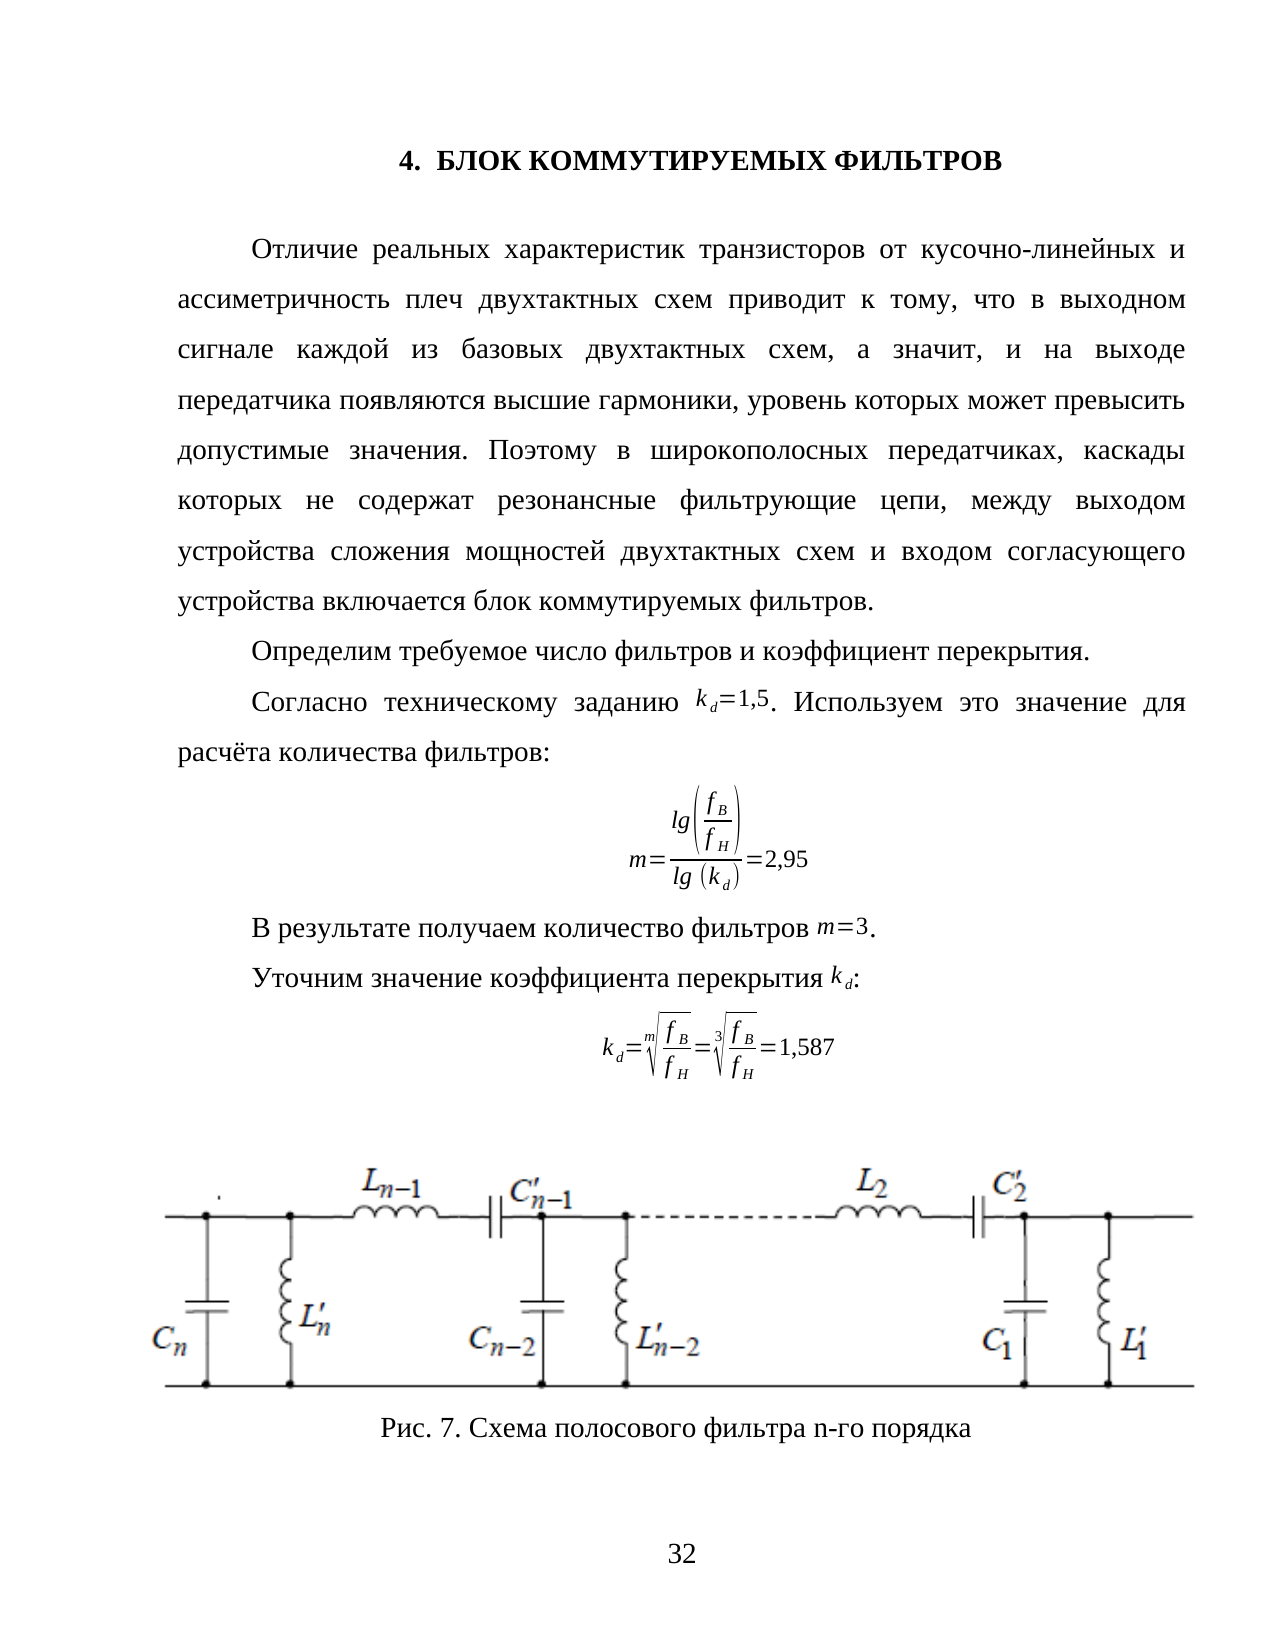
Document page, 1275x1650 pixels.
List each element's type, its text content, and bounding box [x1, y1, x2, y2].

text Согласно техническому заданию . Используем это значение для расчёта количества фильтров: [177, 684, 1186, 768]
text Отличие реальных характеристик транзисторов от кусочно-линейных и ассиметричность плеч двухтактных схем приводит к тому, что в выходном сигнале каждой из базовых двухтактных схем, а значит, и на выходе передатчика появляются высшие гармоники, уровень которых может превысить допустимые значения. Поэтому в широкополосных передатчиках, каскады которых не содержат резонансные фильтрующие цепи, между выходом устройства сложения мощностей двухтактных схем и входом согласующего устройства включается блок коммутируемых фильтров. [177, 231, 1186, 617]
text Уточним значение коэффициента перекрытия : [177, 960, 1186, 994]
text Определим требуемое число фильтров и коэффициент перекрытия. [177, 633, 1186, 667]
text В результате получаем количество фильтров . [177, 910, 1186, 943]
subtitle Блок коммутируемых фильтров [215, 143, 1186, 177]
